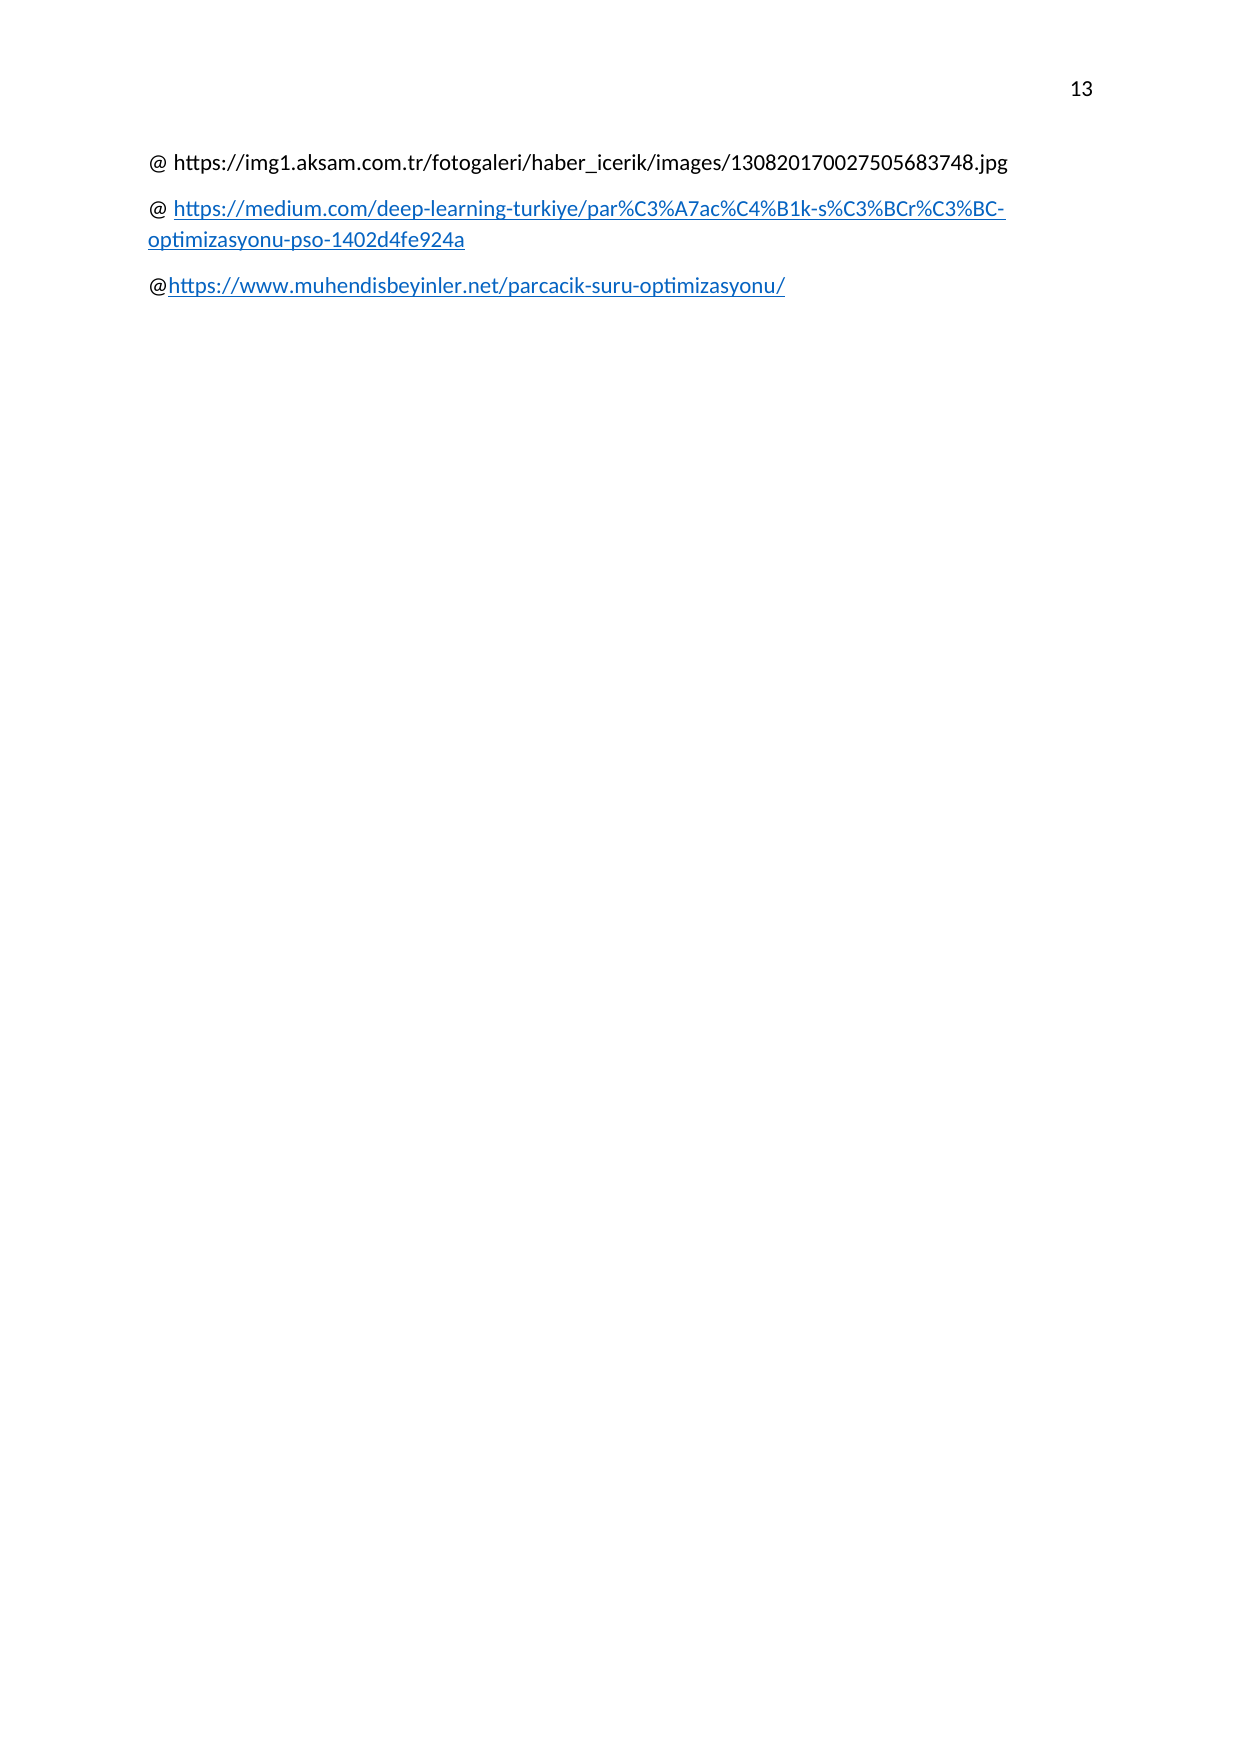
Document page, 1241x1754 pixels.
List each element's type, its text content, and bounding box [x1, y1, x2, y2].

text @ https://img1.aksam.com.tr/fotogaleri/haber_icerik/images/130820170027505683748.jpg [148, 148, 1093, 176]
text @ https://medium.com/deep-learning-turkiye/par%C3%A7ac%C4%B1k-s%C3%BCr%C3%BC-optimizasyonu-pso-1402d4fe924a [148, 194, 1093, 253]
text @https://www.muhendisbeyinler.net/parcacik-suru-optimizasyonu/ [148, 272, 1093, 299]
